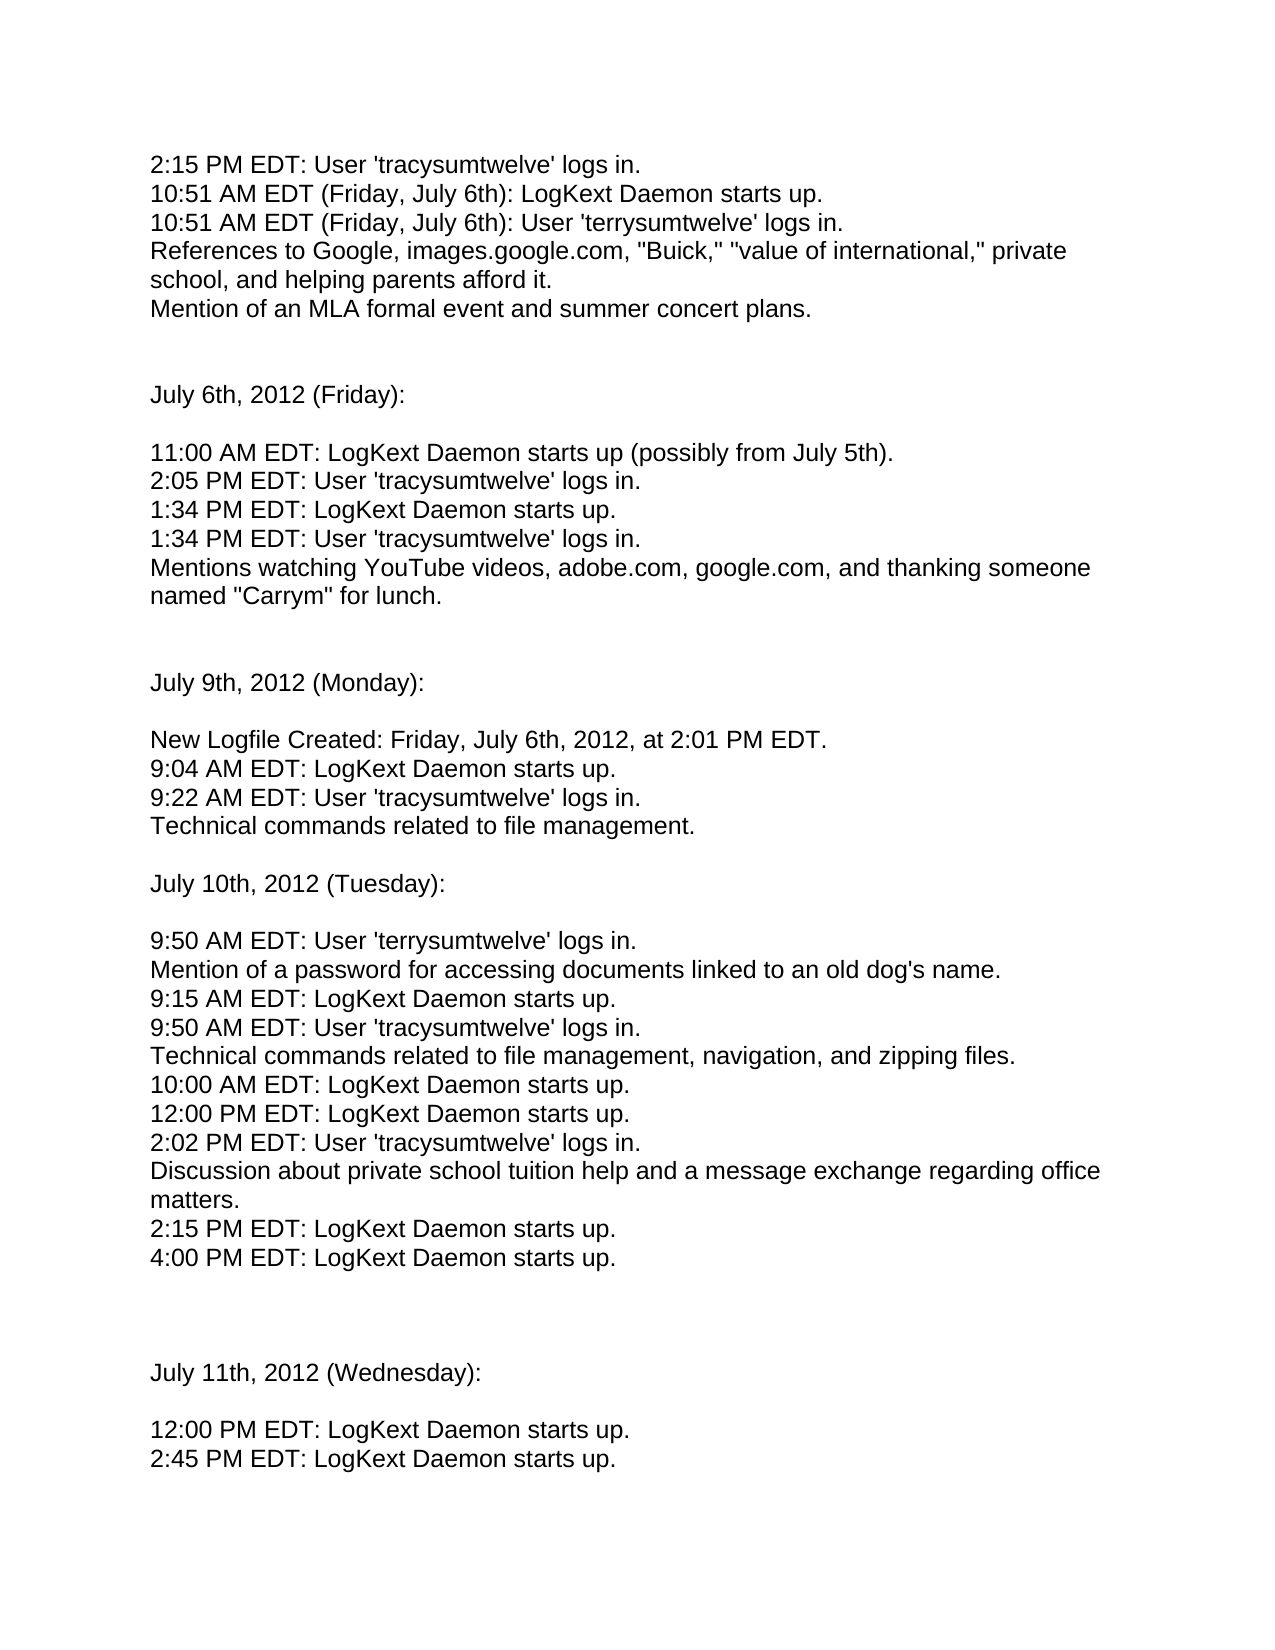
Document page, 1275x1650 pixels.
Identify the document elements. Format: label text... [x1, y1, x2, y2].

text 4:00 PM EDT: LogKext Daemon starts up. [150, 1242, 1125, 1271]
text Technical commands related to file management. [150, 811, 1125, 840]
text 10:51 AM EDT (Friday, July 6th): LogKext Daemon starts up. [150, 179, 1125, 207]
text 10:51 AM EDT (Friday, July 6th): User 'terrysumtwelve' logs in. [150, 207, 1125, 236]
text 9:22 AM EDT: User 'tracysumtwelve' logs in. [150, 782, 1125, 811]
text Mention of a password for accessing documents linked to an old dog's name. [150, 955, 1125, 984]
text 12:00 PM EDT: LogKext Daemon starts up. [150, 1099, 1125, 1127]
text 9:04 AM EDT: LogKext Daemon starts up. [150, 754, 1125, 782]
text 2:15 PM EDT: User 'tracysumtwelve' logs in. [150, 150, 1125, 179]
text 2:02 PM EDT: User 'tracysumtwelve' logs in. [150, 1127, 1125, 1156]
text Mentions watching YouTube videos, adobe.com, google.com, and thanking someone named "Carrym" for lunch. [150, 552, 1125, 610]
text July 9th, 2012 (Monday): [150, 667, 1125, 696]
text July 11th, 2012 (Wednesday): [150, 1357, 1125, 1386]
text 1:34 PM EDT: LogKext Daemon starts up. [150, 495, 1125, 524]
text Mention of an MLA formal event and summer concert plans. [150, 294, 1125, 322]
text 2:45 PM EDT: LogKext Daemon starts up. [150, 1444, 1125, 1472]
text 1:34 PM EDT: User 'tracysumtwelve' logs in. [150, 524, 1125, 552]
text 9:50 AM EDT: User 'terrysumtwelve' logs in. [150, 926, 1125, 955]
text 11:00 AM EDT: LogKext Daemon starts up (possibly from July 5th). [150, 437, 1125, 466]
text New Logfile Created: Friday, July 6th, 2012, at 2:01 PM EDT. [150, 725, 1125, 754]
text July 10th, 2012 (Tuesday): [150, 869, 1125, 897]
text 9:15 AM EDT: LogKext Daemon starts up. [150, 984, 1125, 1012]
text 9:50 AM EDT: User 'tracysumtwelve' logs in. [150, 1012, 1125, 1041]
text References to Google, images.google.com, "Buick," "value of international," private school, and helping parents afford it. [150, 236, 1125, 294]
text July 6th, 2012 (Friday): [150, 380, 1125, 409]
text 2:15 PM EDT: LogKext Daemon starts up. [150, 1214, 1125, 1242]
text 2:05 PM EDT: User 'tracysumtwelve' logs in. [150, 466, 1125, 495]
text Technical commands related to file management, navigation, and zipping files. [150, 1041, 1125, 1070]
text Discussion about private school tuition help and a message exchange regarding office matters. [150, 1156, 1125, 1214]
text 12:00 PM EDT: LogKext Daemon starts up. [150, 1415, 1125, 1444]
text 10:00 AM EDT: LogKext Daemon starts up. [150, 1070, 1125, 1099]
